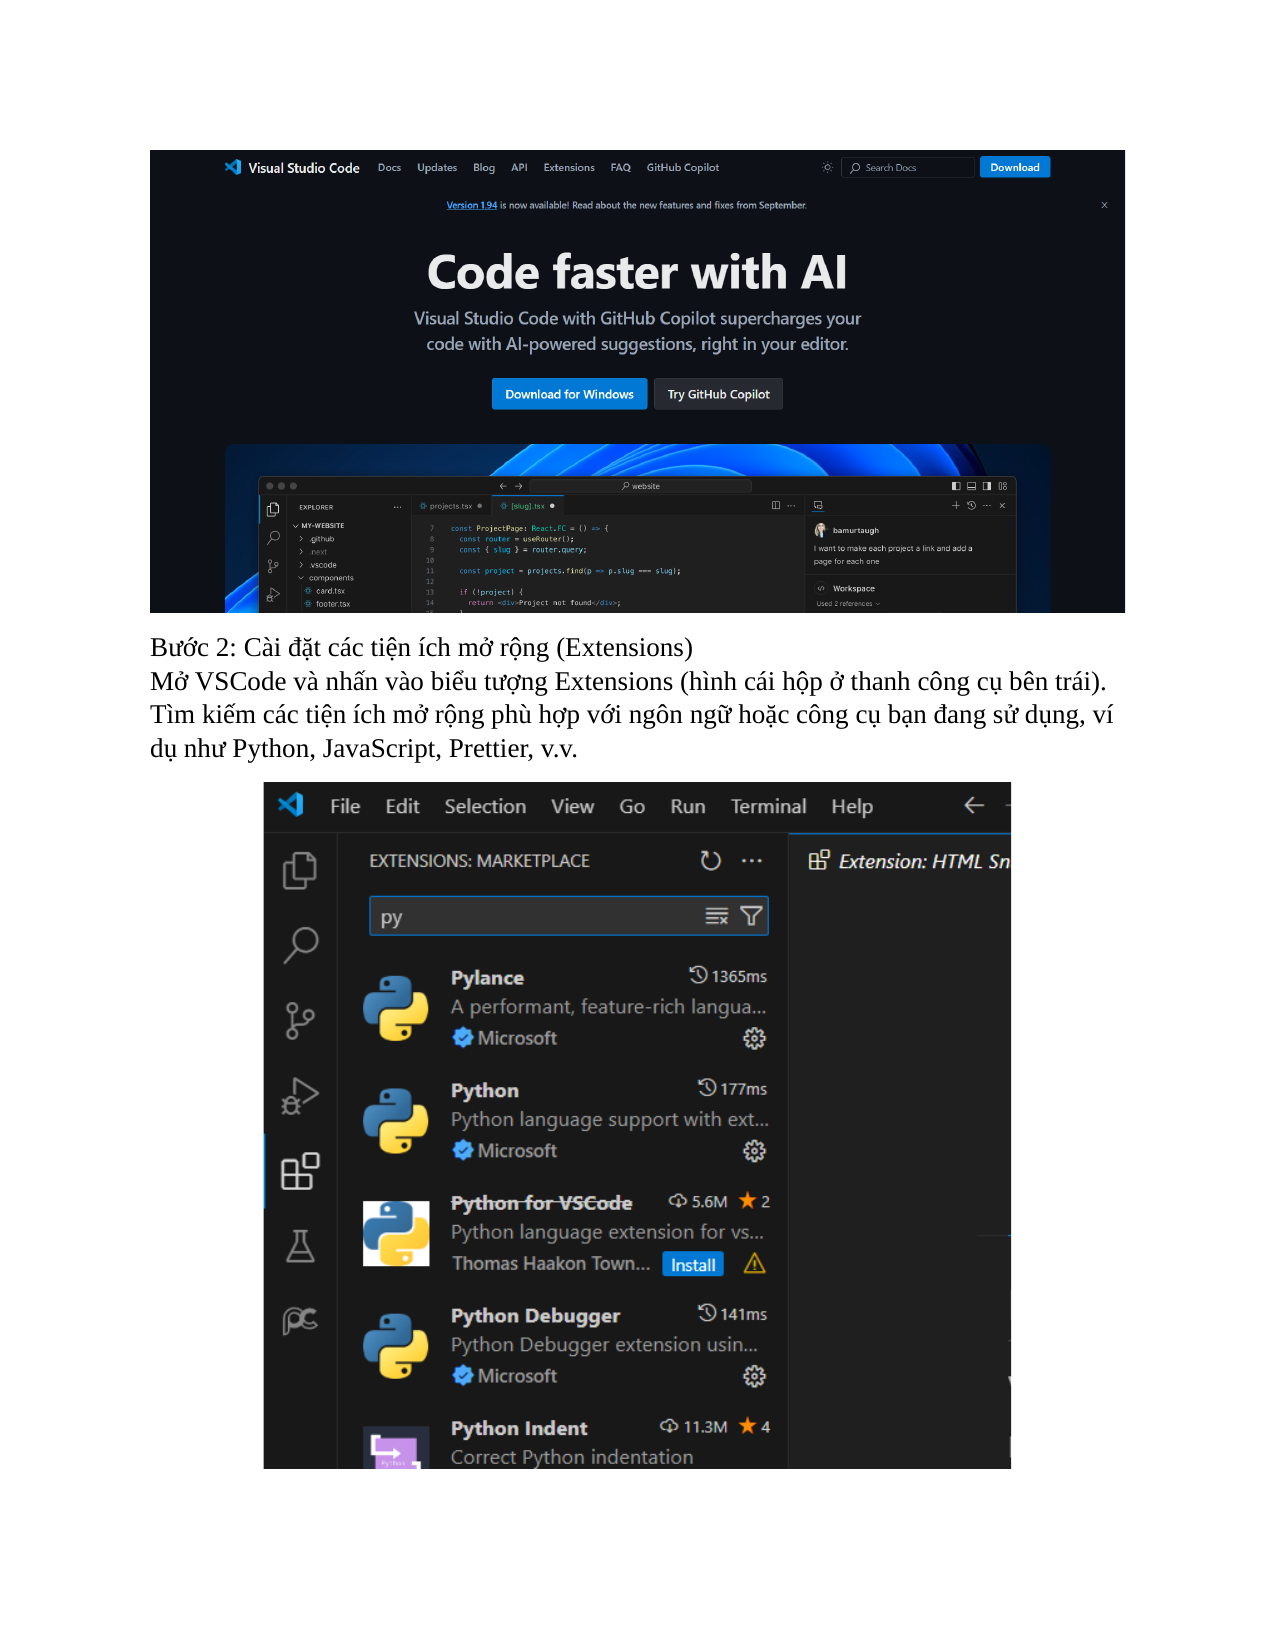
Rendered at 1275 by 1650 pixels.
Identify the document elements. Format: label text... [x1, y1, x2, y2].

subtitle Bước 2: Cài đặt các tiện ích mở rộng (Extensions) [150, 631, 1125, 662]
text Mở VSCode và nhấn vào biểu tượng Extensions (hình cái hộp ở thanh công cụ bên trái). Tìm kiếm các tiện ích mở rộng phù hợp với ngôn ngữ hoặc công cụ bạn đang sử dụng, ví dụ như Python, JavaScript, Prettier, v.v. [150, 665, 1125, 763]
picture [150, 150, 1125, 613]
picture [263, 782, 1012, 1469]
